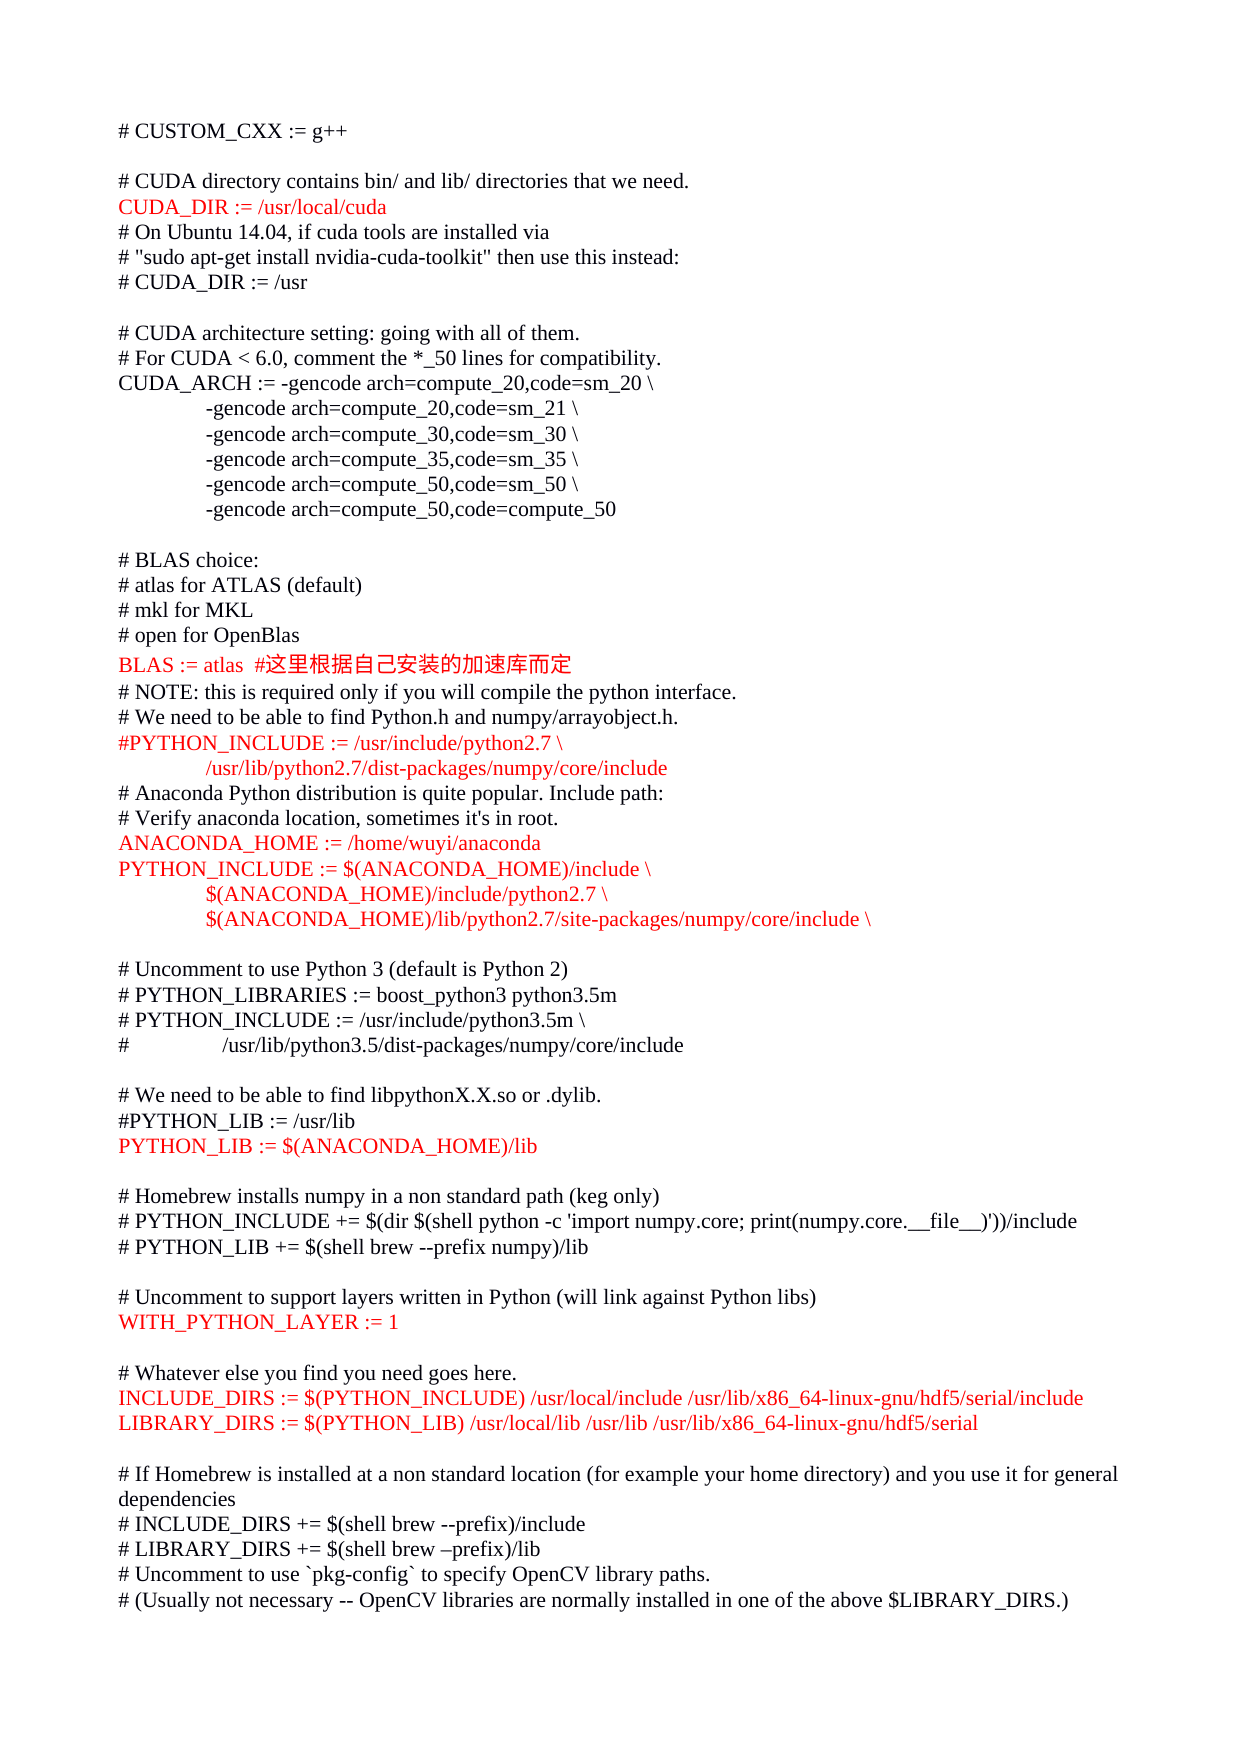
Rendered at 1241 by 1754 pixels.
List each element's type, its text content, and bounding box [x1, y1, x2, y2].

text # PYTHON_LIB += $(shell brew --prefix numpy)/lib [118, 1234, 1122, 1259]
text -gencode arch=compute_50,code=sm_50 \ [118, 471, 1122, 496]
text /usr/lib/python2.7/dist-packages/numpy/core/include [118, 755, 1122, 780]
text # PYTHON_LIBRARIES := boost_python3 python3.5m [118, 982, 1122, 1007]
text # Uncomment to support layers written in Python (will link against Python libs) [118, 1284, 1122, 1309]
text # Anaconda Python distribution is quite popular. Include path: [118, 780, 1122, 805]
text # open for OpenBlas [118, 622, 1122, 647]
text # mkl for MKL [118, 597, 1122, 622]
text -gencode arch=compute_20,code=sm_21 \ [118, 395, 1122, 421]
text # Homebrew installs numpy in a non standard path (keg only) [118, 1183, 1122, 1208]
text -gencode arch=compute_50,code=compute_50 [118, 496, 1122, 521]
text LIBRARY_DIRS := $(PYTHON_LIB) /usr/local/lib /usr/lib /usr/lib/x86_64-linux-gnu/hdf5/serial [118, 1410, 1122, 1435]
text # PYTHON_INCLUDE := /usr/include/python3.5m \ [118, 1007, 1122, 1032]
text # We need to be able to find libpythonX.X.so or .dylib. [118, 1082, 1122, 1108]
text WITH_PYTHON_LAYER := 1 [118, 1309, 1122, 1334]
text # CUDA_DIR := /usr [118, 269, 1122, 294]
text # LIBRARY_DIRS += $(shell brew –prefix)/lib [118, 1536, 1122, 1561]
text # If Homebrew is installed at a non standard location (for example your home directory) and you use it for general dependencies [118, 1461, 1122, 1511]
text # Verify anaconda location, sometimes it's in root. [118, 805, 1122, 830]
text # On Ubuntu 14.04, if cuda tools are installed via [118, 219, 1122, 244]
text -gencode arch=compute_30,code=sm_30 \ [118, 421, 1122, 446]
text -gencode arch=compute_35,code=sm_35 \ [118, 446, 1122, 471]
text #PYTHON_INCLUDE := /usr/include/python2.7 \ [118, 729, 1122, 755]
text $(ANACONDA_HOME)/lib/python2.7/site-packages/numpy/core/include \ [118, 906, 1122, 931]
text # /usr/lib/python3.5/dist-packages/numpy/core/include [118, 1032, 1122, 1057]
text # Uncomment to use Python 3 (default is Python 2) [118, 956, 1122, 982]
text # "sudo apt-get install nvidia-cuda-toolkit" then use this instead: [118, 244, 1122, 269]
text PYTHON_INCLUDE := $(ANACONDA_HOME)/include \ [118, 856, 1122, 881]
text # For CUDA < 6.0, comment the *_50 lines for compatibility. [118, 345, 1122, 370]
text INCLUDE_DIRS := $(PYTHON_INCLUDE) /usr/local/include /usr/lib/x86_64-linux-gnu/hdf5/serial/include [118, 1385, 1122, 1410]
text # BLAS choice: [118, 547, 1122, 572]
text # Uncomment to use `pkg-config` to specify OpenCV library paths. [118, 1561, 1122, 1587]
text # (Usually not necessary -- OpenCV libraries are normally installed in one of the above $LIBRARY_DIRS.) [118, 1587, 1122, 1612]
text # CUSTOM_CXX := g++ [118, 118, 1122, 143]
text # CUDA architecture setting: going with all of them. [118, 320, 1122, 345]
text PYTHON_LIB := $(ANACONDA_HOME)/lib [118, 1133, 1122, 1158]
text #PYTHON_LIB := /usr/lib [118, 1108, 1122, 1133]
text CUDA_ARCH := -gencode arch=compute_20,code=sm_20 \ [118, 370, 1122, 395]
text BLAS := atlas #这里根据自己安装的加速库而定 [118, 647, 1122, 679]
text # We need to be able to find Python.h and numpy/arrayobject.h. [118, 704, 1122, 729]
text ANACONDA_HOME := /home/wuyi/anaconda [118, 830, 1122, 856]
text # NOTE: this is required only if you will compile the python interface. [118, 679, 1122, 704]
text CUDA_DIR := /usr/local/cuda [118, 194, 1122, 219]
text # INCLUDE_DIRS += $(shell brew --prefix)/include [118, 1511, 1122, 1536]
text # Whatever else you find you need goes here. [118, 1360, 1122, 1385]
text # PYTHON_INCLUDE += $(dir $(shell python -c 'import numpy.core; print(numpy.core.__file__)'))/include [118, 1208, 1122, 1234]
text $(ANACONDA_HOME)/include/python2.7 \ [118, 881, 1122, 906]
text # atlas for ATLAS (default) [118, 572, 1122, 597]
text # CUDA directory contains bin/ and lib/ directories that we need. [118, 168, 1122, 194]
